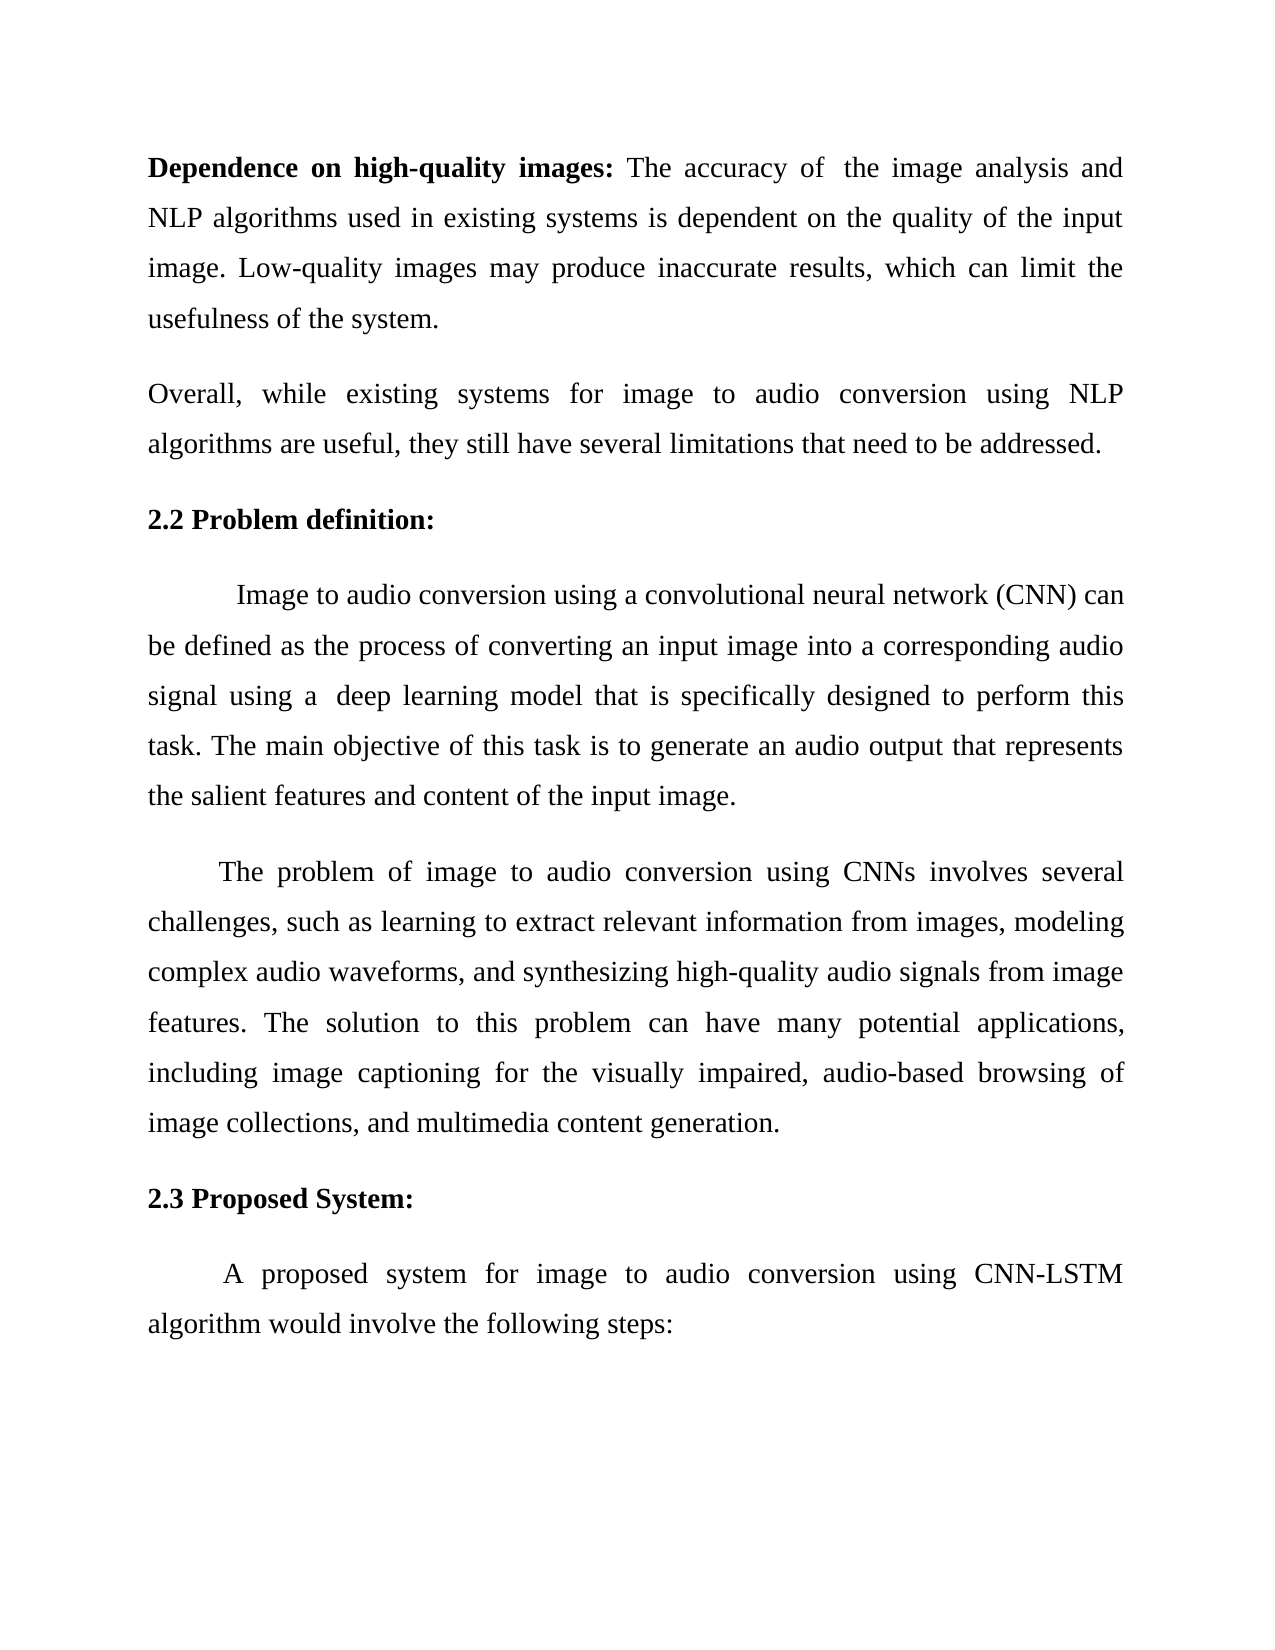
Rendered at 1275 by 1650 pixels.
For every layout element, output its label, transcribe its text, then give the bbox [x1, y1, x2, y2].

text Dependence on high-quality images: The accuracy of the image analysis and NLP algorithms used in existing systems is dependent on the quality of the input image. Low-quality images may produce inaccurate results, which can limit the usefulness of the system. [148, 150, 1124, 334]
text Image to audio conversion using a convolutional neural network (CNN) can be defined as the process of converting an input image into a corresponding audio signal using a deep learning model that is specifically designed to perform this task. The main objective of this task is to generate an audio output that represents the salient features and content of the input image. [148, 577, 1125, 812]
subtitle Problem definition: [147, 502, 1173, 535]
subtitle Proposed System: [147, 1181, 1173, 1214]
text Overall, while existing systems for image to audio conversion using NLP algorithms are useful, they still have several limitations that need to be addressed. [148, 376, 1124, 460]
text A proposed system for image to audio conversion using CNN-LSTM algorithm would involve the following steps: [148, 1256, 1124, 1340]
text The problem of image to audio conversion using CNNs involves several challenges, such as learning to extract relevant information from images, modeling complex audio waveforms, and synthesizing high-quality audio signals from image features. The solution to this problem can have many potential applications, including image captioning for the visually impaired, audio-based browsing of image collections, and multimedia content generation. [148, 854, 1125, 1139]
